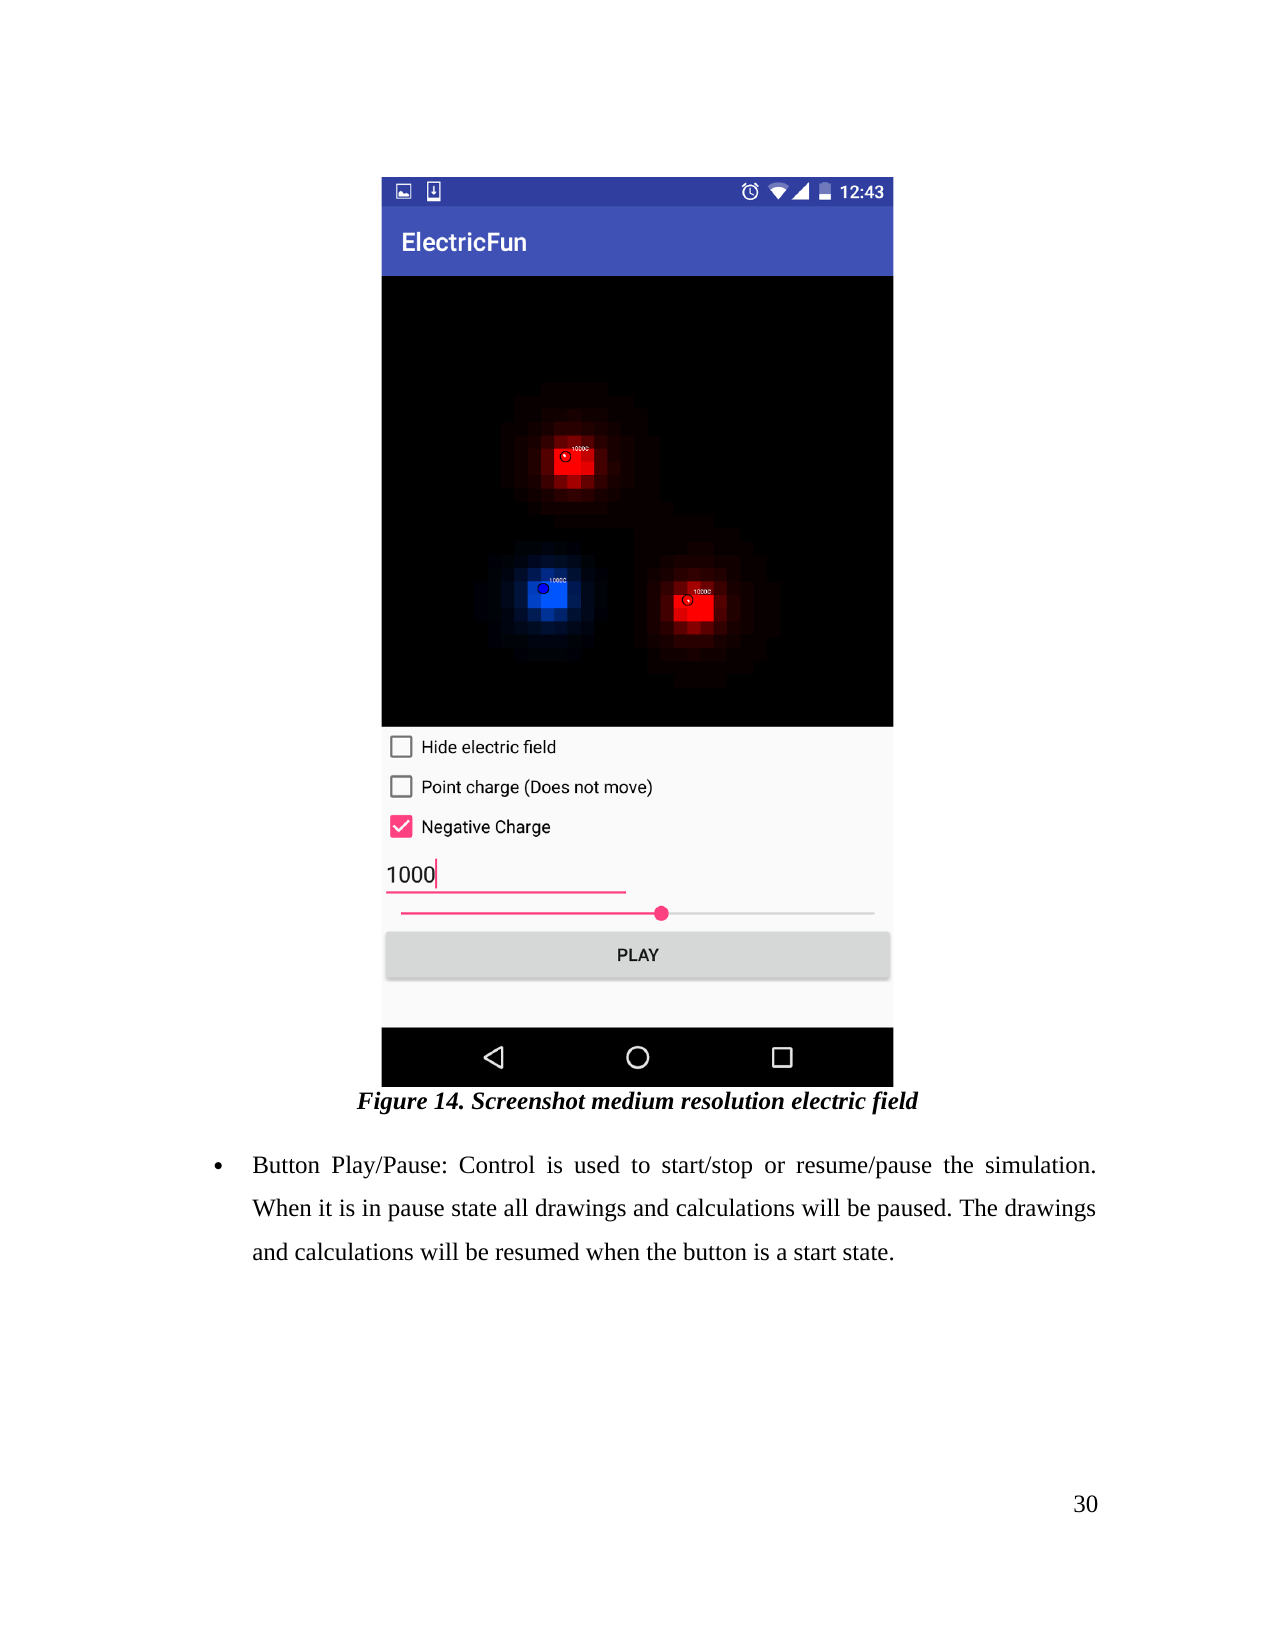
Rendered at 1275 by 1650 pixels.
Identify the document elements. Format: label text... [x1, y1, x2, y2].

list Button Play/Pause: Control is used to start/stop or resume/pause the simulation. When it is in pause state all drawings and calculations will be paused. The drawings and calculations will be resumed when the button is a start state. [214, 1150, 1098, 1265]
text Figure 14. Screenshot medium resolution electric field [177, 1086, 1098, 1115]
picture [381, 177, 894, 1087]
